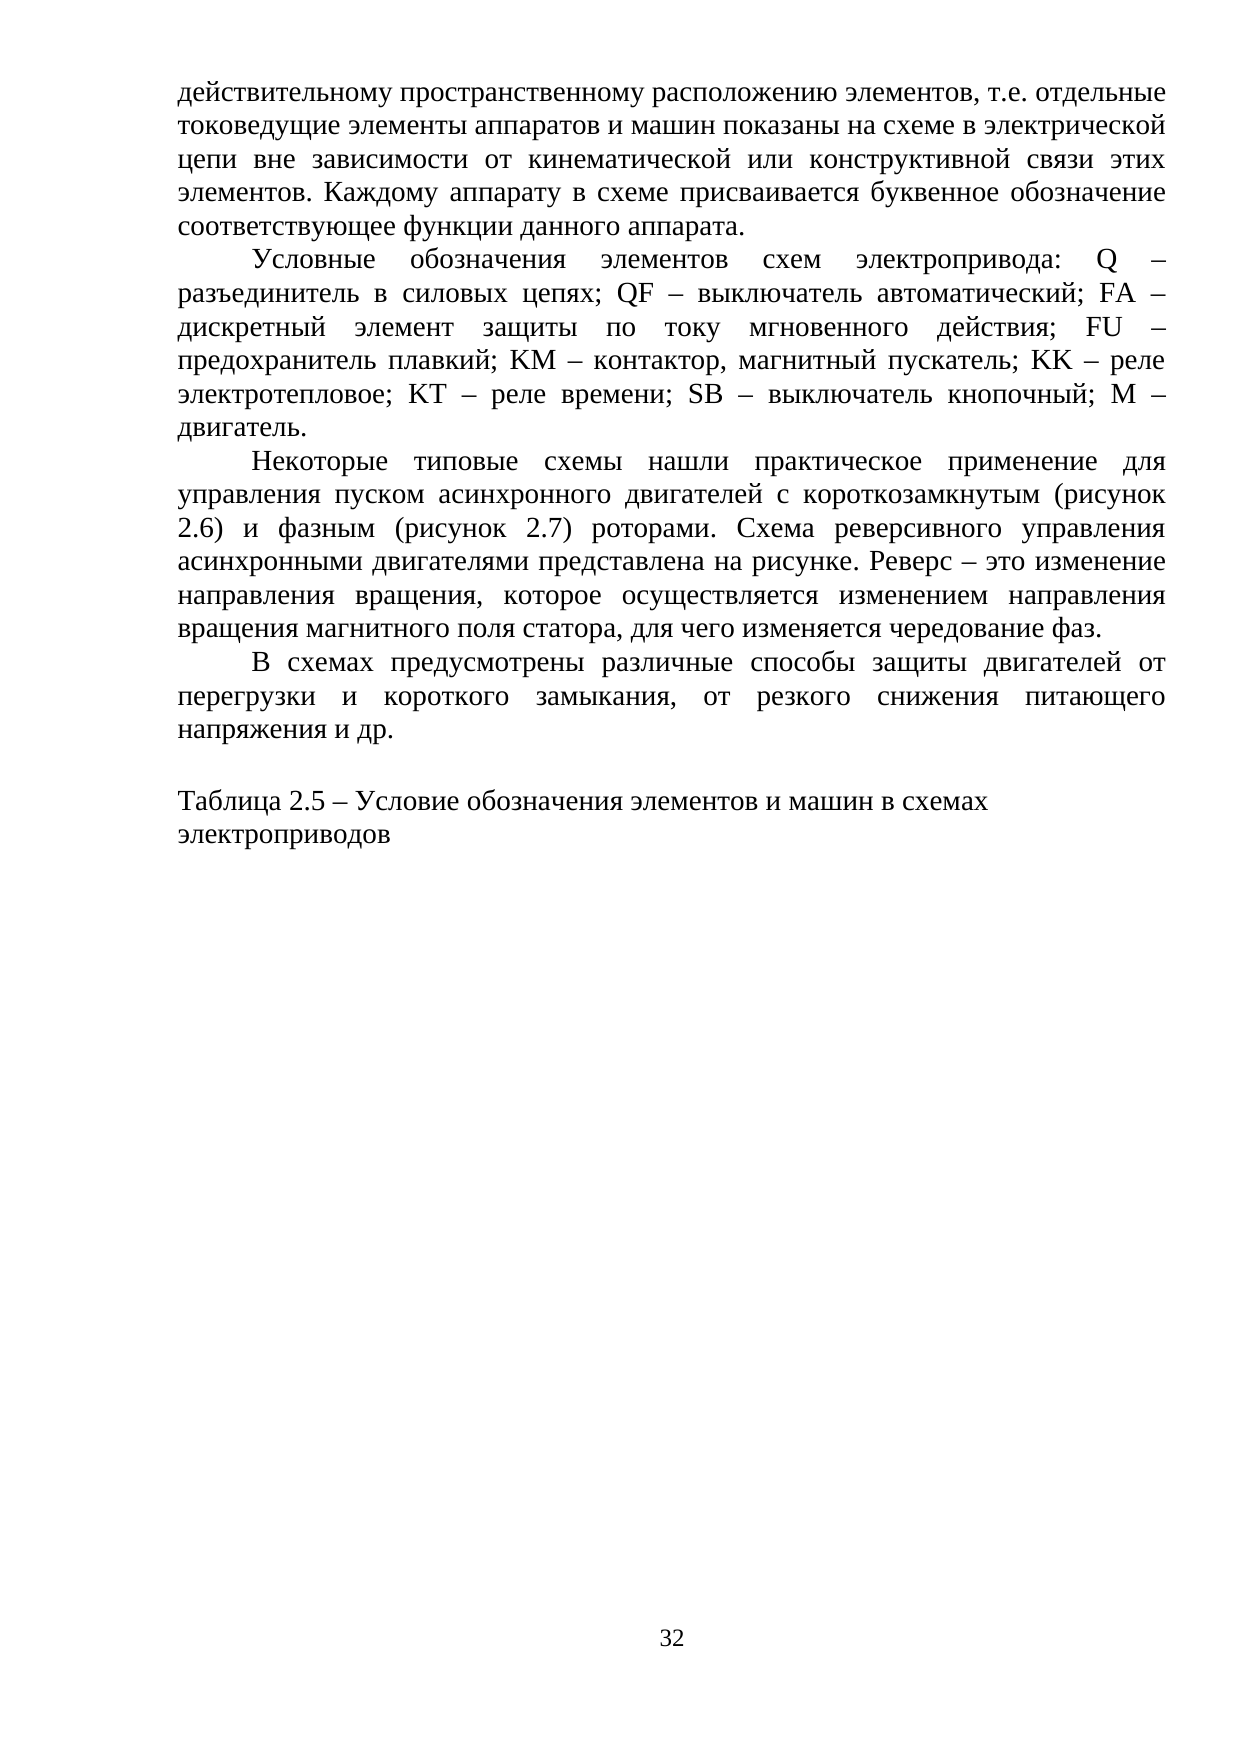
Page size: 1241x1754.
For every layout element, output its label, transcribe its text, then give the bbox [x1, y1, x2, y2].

text Некоторые типовые схемы нашли практическое применение для управления пуском асинхронного двигателей с короткозамкнутым (рисунок 2.6) и фазным (рисунок 2.7) роторами. Схема реверсивного управления асинхронными двигателями представлена на рисунке. Реверс – это изменение направления вращения, которое осуществляется изменением направления вращения магнитного поля статора, для чего изменяется чередование фаз. [177, 443, 1167, 644]
list Таблица 2.5 – Условие обозначения элементов и машин в схемах электроприводов [177, 783, 1167, 850]
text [177, 74, 1167, 242]
text Условные обозначения элементов схем электропривода: Q – разъединитель в силовых цепях; QF – выключатель автоматический; FA – дискретный элемент защиты по току мгновенного действия; FU – предохранитель плавкий; KM – контактор, магнитный пускатель; KK – реле электротепловое; KT – реле времени; SB – выключатель кнопочный; M – двигатель. [177, 242, 1167, 443]
text В схемах предусмотрены различные способы защиты двигателей от перегрузки и короткого замыкания, от резкого снижения питающего напряжения и др. [177, 644, 1167, 745]
